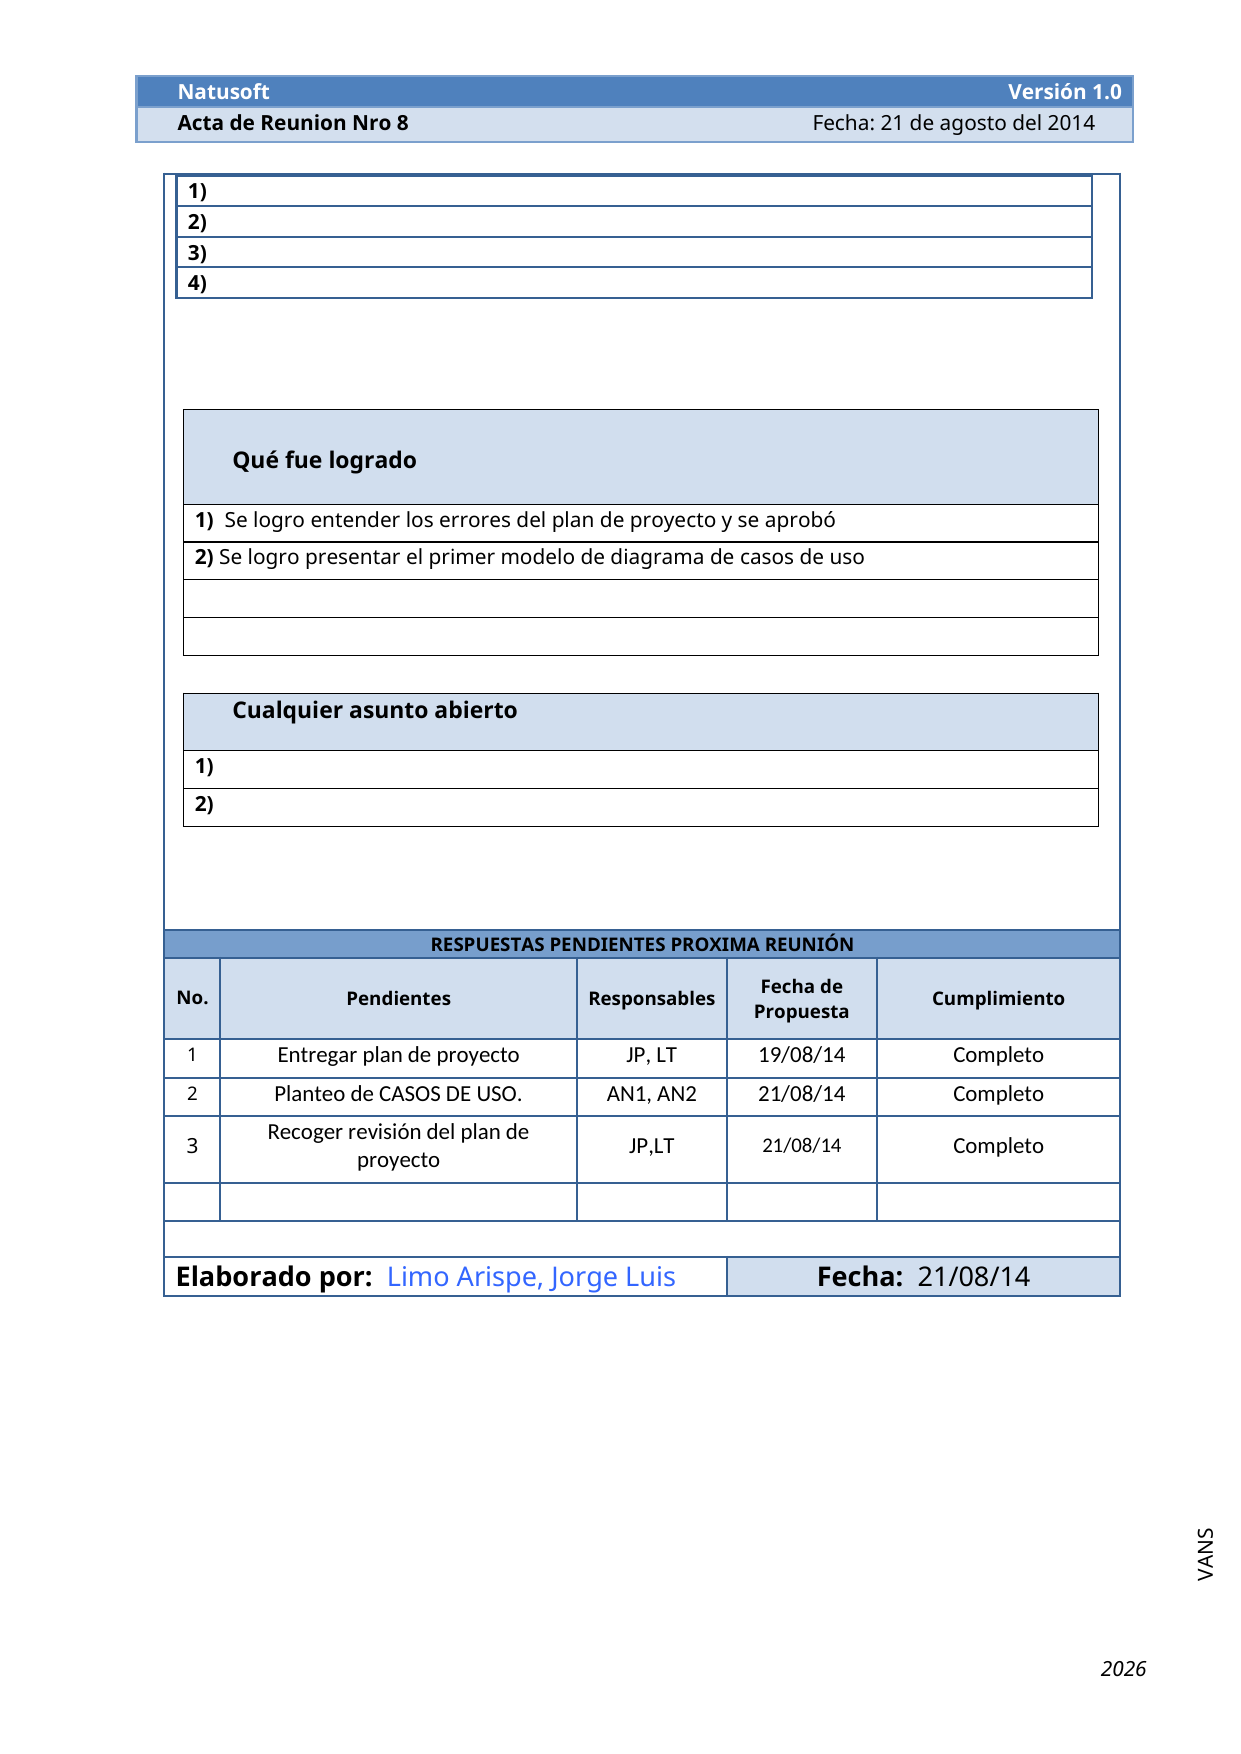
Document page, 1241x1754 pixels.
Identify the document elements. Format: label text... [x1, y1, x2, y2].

table_cell No. [165, 959, 219, 1038]
table_cell [165, 1184, 219, 1220]
table_cell 19/08/14 [728, 1040, 876, 1077]
table_cell [221, 1184, 576, 1220]
table_cell JP, LT [578, 1040, 726, 1077]
table_cell 21/08/14 [728, 1079, 876, 1115]
table_cell Recoger revisión del plan de proyecto [221, 1117, 576, 1182]
table_cell 21/08/14 [728, 1117, 876, 1182]
table_cell RESPUESTAS PENDIENTES PROXIMA REUNIÓN [165, 931, 1119, 957]
table_cell Completo [878, 1117, 1119, 1182]
table_cell Planteo de CASOS DE USO. [221, 1079, 576, 1115]
table_cell [578, 1184, 726, 1220]
table_cell Fecha: 21/08/14 [728, 1258, 1119, 1295]
table_cell Cumplimiento [878, 959, 1119, 1038]
table_cell 2 [165, 1079, 219, 1115]
table_cell Completo [878, 1040, 1119, 1077]
table_cell [165, 175, 1119, 929]
table_cell [728, 1184, 876, 1220]
table_cell 3 [165, 1117, 219, 1182]
table_cell JP,LT [578, 1117, 726, 1182]
table_cell Entregar plan de proyecto [221, 1040, 576, 1077]
table_cell [878, 1184, 1119, 1220]
table_cell Completo [878, 1079, 1119, 1115]
table_cell Pendientes [221, 959, 576, 1038]
table_cell Responsables [578, 959, 726, 1038]
table_cell Fecha de Propuesta [728, 959, 876, 1038]
table_cell Elaborado por: Limo Arispe, Jorge Luis [165, 1258, 726, 1295]
table_cell [165, 1222, 1119, 1256]
table_cell AN1, AN2 [578, 1079, 726, 1115]
table_cell 1 [165, 1040, 219, 1077]
